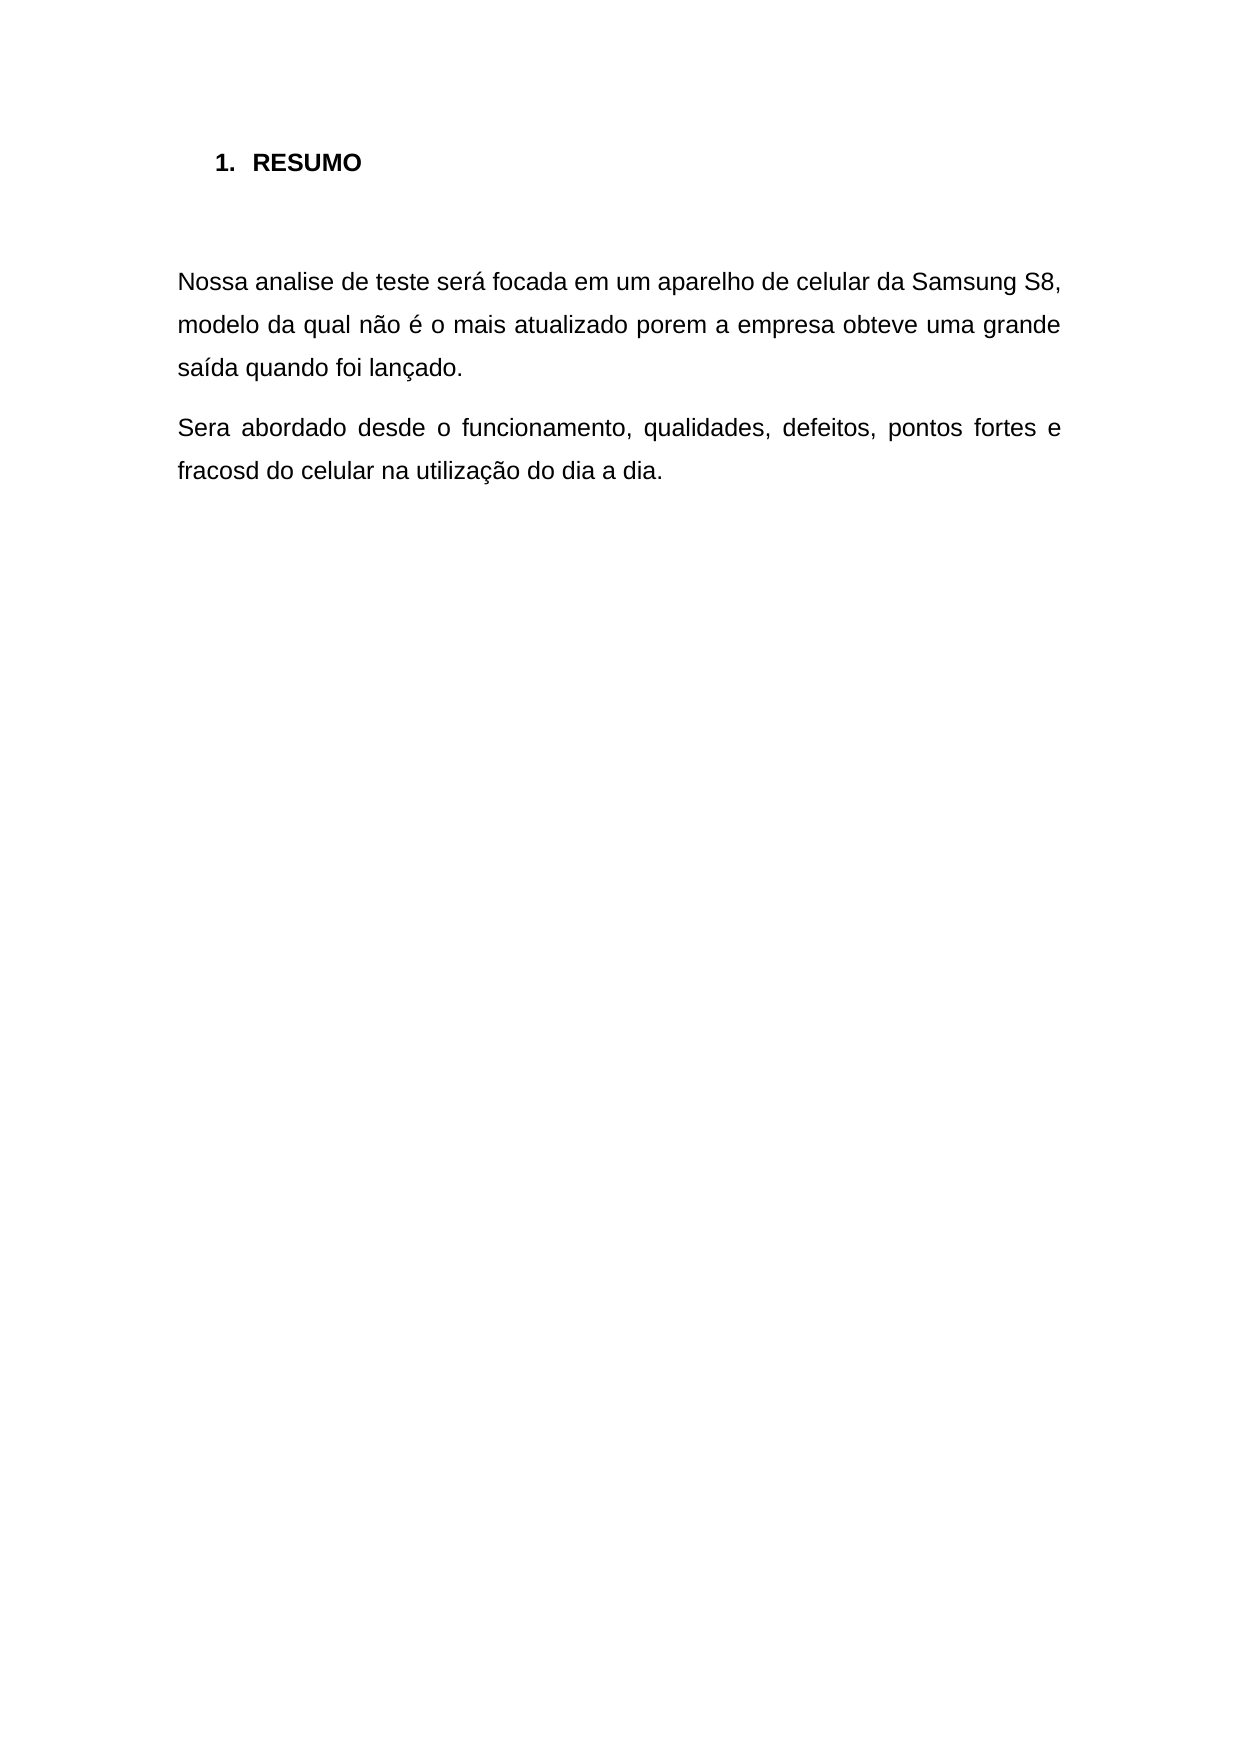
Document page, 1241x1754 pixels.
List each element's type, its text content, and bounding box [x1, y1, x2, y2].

text Sera abordado desde o funcionamento, qualidades, defeitos, pontos fortes e fracosd do celular na utilização do dia a dia. [177, 413, 1063, 485]
subtitle RESUMO [215, 148, 1063, 176]
text Nossa analise de teste será focada em um aparelho de celular da Samsung S8, modelo da qual não é o mais atualizado porem a empresa obteve uma grande saída quando foi lançado. [177, 267, 1063, 382]
